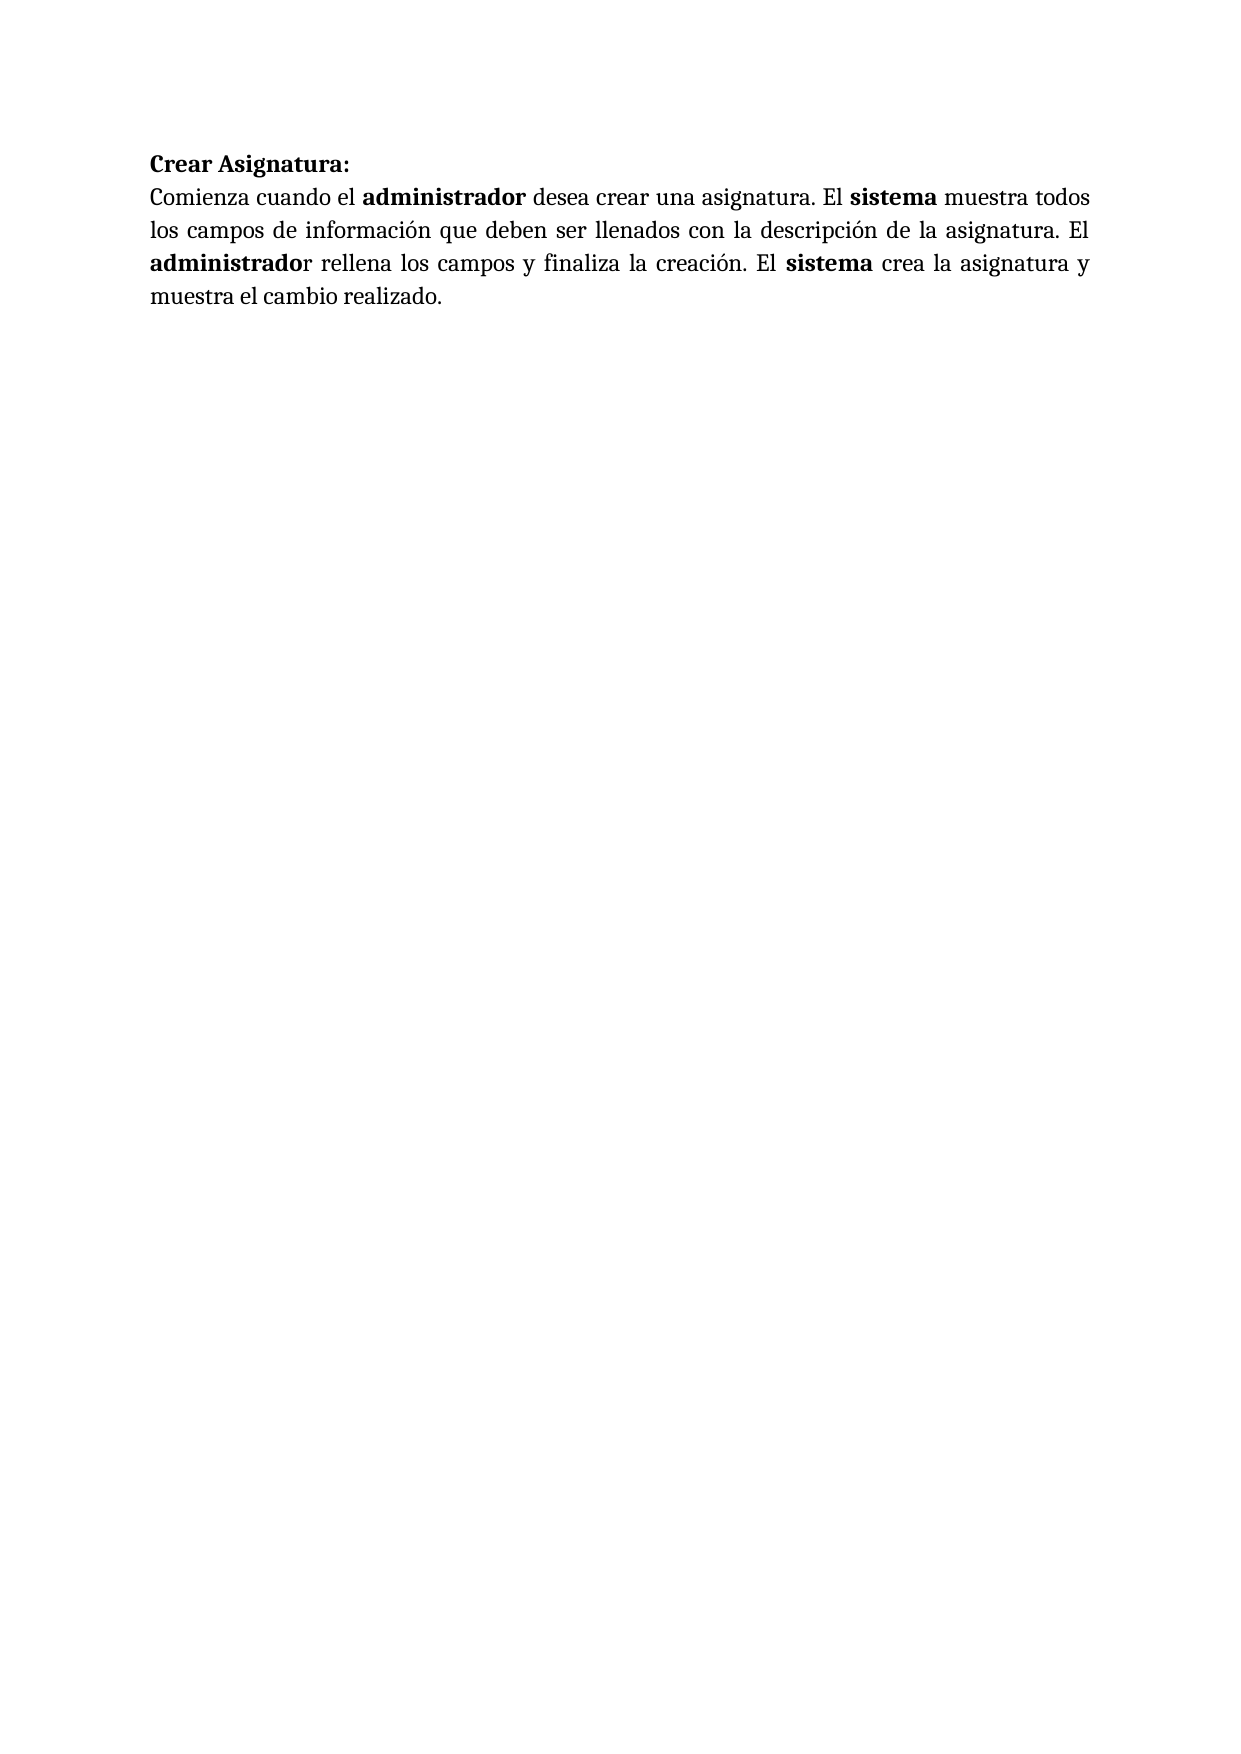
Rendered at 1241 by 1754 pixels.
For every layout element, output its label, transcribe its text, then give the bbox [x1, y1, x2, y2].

text Crear Asignatura: [150, 150, 1090, 179]
text Comienza cuando el administrador desea crear una asignatura. El sistema muestra todos los campos de información que deben ser llenados con la descripción de la asignatura. El administrador rellena los campos y finaliza la creación. El sistema crea la asignatura y muestra el cambio realizado. [150, 183, 1090, 311]
